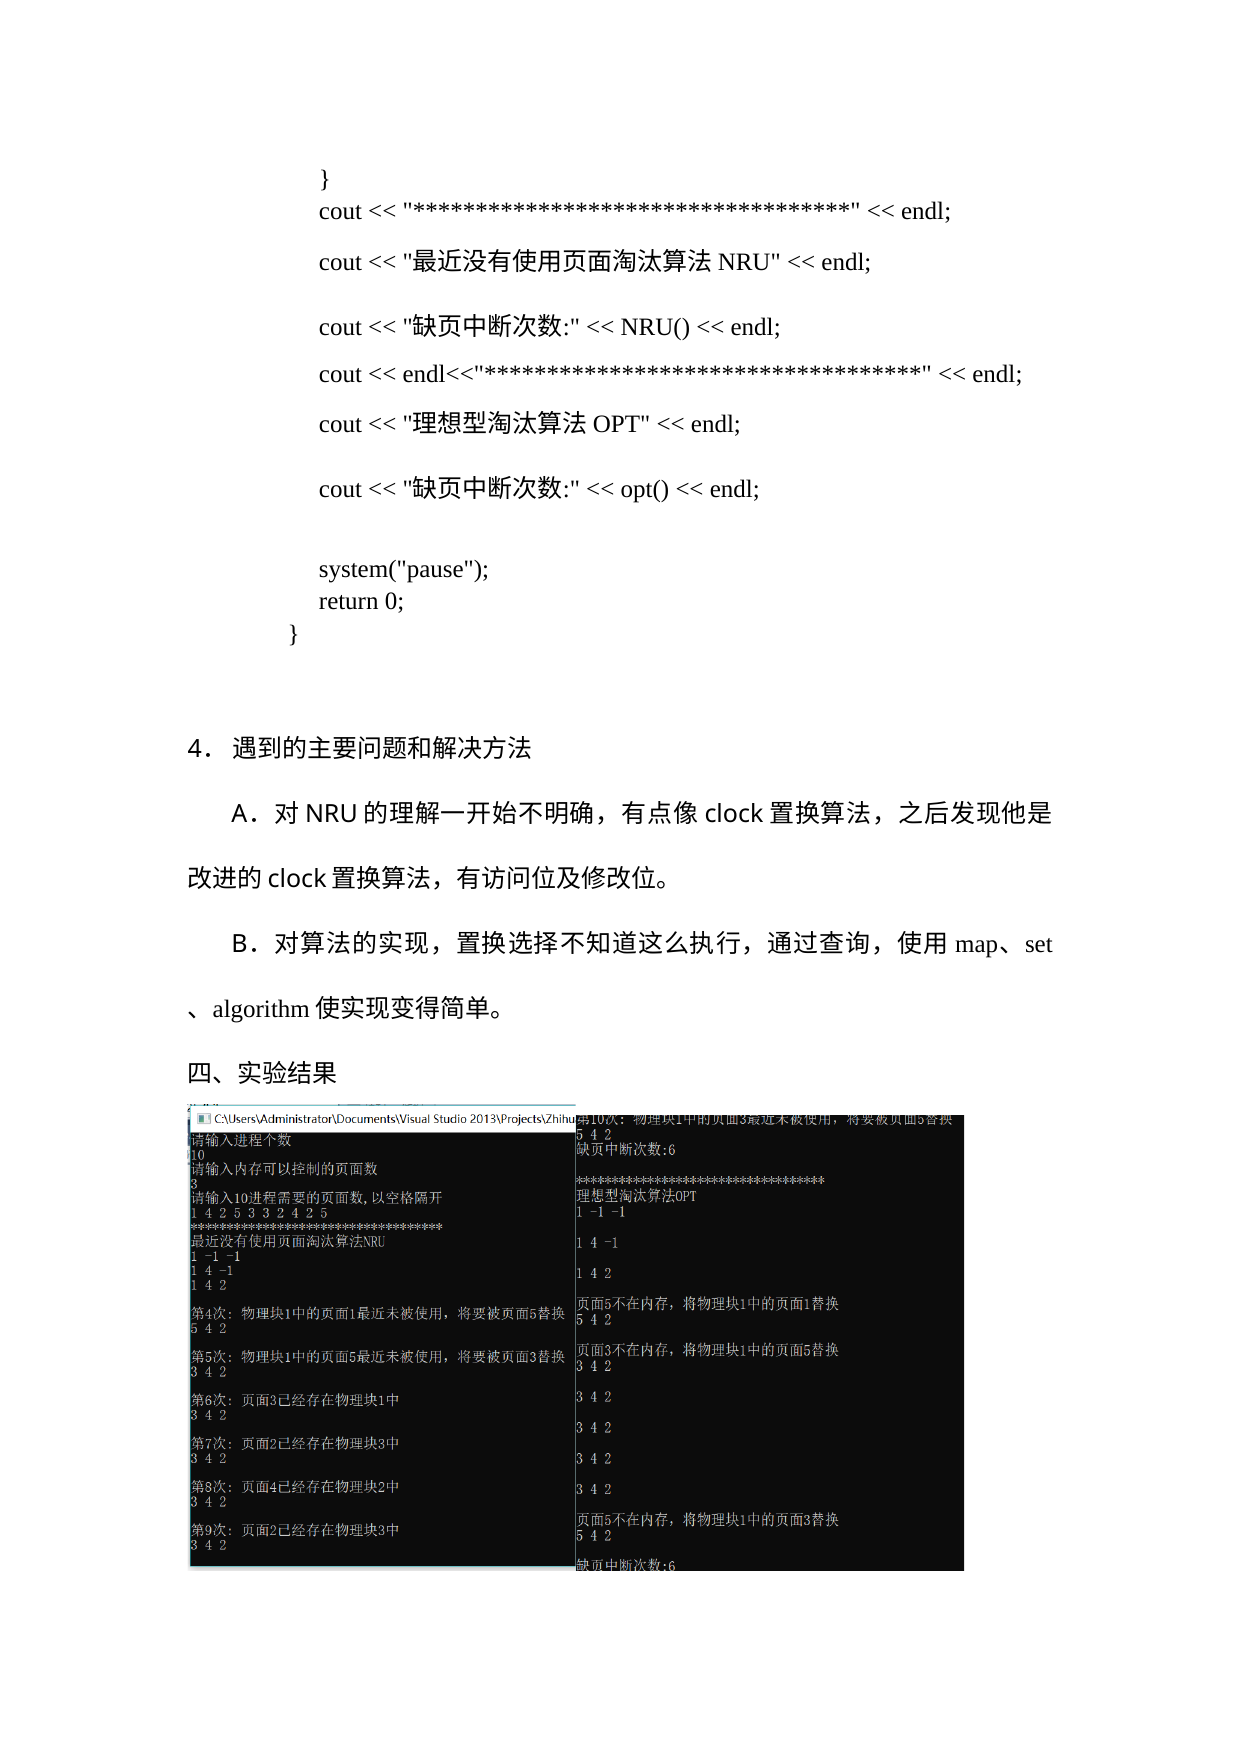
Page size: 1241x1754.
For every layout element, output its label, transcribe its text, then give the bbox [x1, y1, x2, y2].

text 4． 遇到的主要问题和解决方法 [187, 714, 1053, 779]
text cout << "最近没有使用页面淘汰算法NRU" << endl; [187, 227, 1053, 292]
text cout << "缺页中断次数:" << NRU() << endl; [187, 292, 1053, 357]
text A．对NRU的理解一开始不明确，有点像clock置换算法，之后发现他是改进的clock置换算法，有访问位及修改位。 [187, 779, 1053, 909]
text 四、实验结果 [187, 1039, 1053, 1104]
text cout << "缺页中断次数:" << opt() << endl; [187, 454, 1053, 519]
picture [187, 1104, 965, 1571]
text B．对算法的实现，置换选择不知道这么执行，通过查询，使用map、set 、algorithm使实现变得简单。 [187, 909, 1053, 1039]
text } [187, 617, 1053, 649]
text cout << "理想型淘汰算法OPT" << endl; [187, 389, 1053, 454]
text return 0; [187, 584, 1053, 617]
text cout << "***********************************" << endl; [187, 194, 1053, 227]
text cout << endl<<"***********************************" << endl; [187, 357, 1053, 389]
text } [187, 162, 1053, 194]
text system("pause"); [187, 552, 1053, 584]
